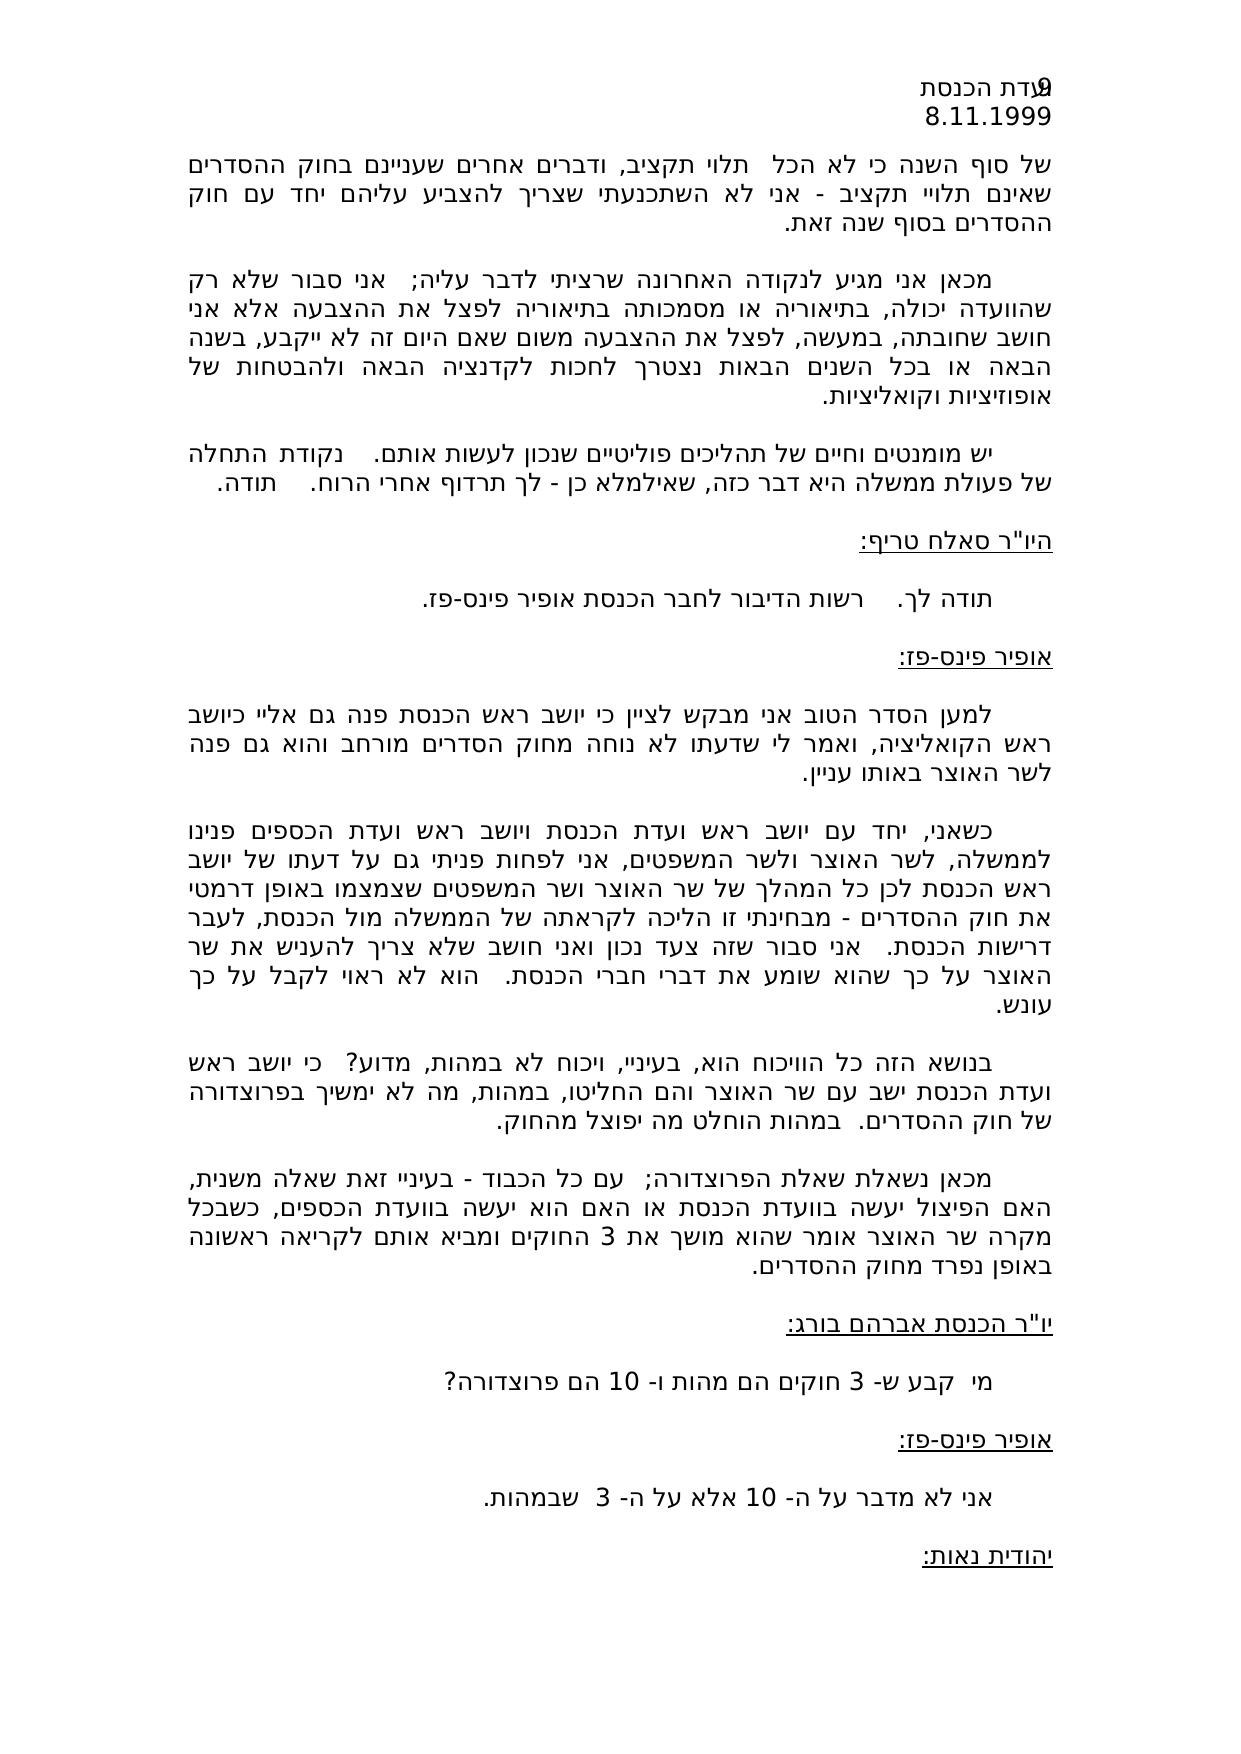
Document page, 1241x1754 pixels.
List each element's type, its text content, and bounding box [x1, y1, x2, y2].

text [187, 150, 1053, 237]
text תודה לך. רשות הדיבור לחבר הכנסת אופיר פינס-פז. [187, 585, 1053, 614]
text מכאן אני מגיע לנקודה האחרונה שרציתי לדבר עליה; אני סבור שלא רק שהוועדה יכולה, בתיאוריה או מסמכותה בתיאוריה לפצל את ההצבעה אלא אני חושב שחובתה, במעשה, לפצל את ההצבעה משום שאם היום זה לא ייקבע, בשנה הבאה או בכל השנים הבאות נצטרך לחכות לקדנציה הבאה ולהבטחות של אופוזיציות וקואליציות. [187, 266, 1053, 411]
text היו"ר סאלח טריף: [187, 527, 1053, 556]
text יש מומנטים וחיים של תהליכים פוליטיים שנכון לעשות אותם. נקודת התחלה של פעולת ממשלה היא דבר כזה, שאילמלא כן - לך תרדוף אחרי הרוח. תודה. [187, 440, 1053, 498]
text אופיר פינס-פז: [187, 643, 1053, 672]
text כשאני, יחד עם יושב ראש ועדת הכנסת ויושב ראש ועדת הכספים פנינו לממשלה, לשר האוצר ולשר המשפטים, אני לפחות פניתי גם על דעתו של יושב ראש הכנסת לכן כל המהלך של שר האוצר ושר המשפטים שצמצמו באופן דרמטי את חוק ההסדרים - מבחינתי זו הליכה לקראתה של הממשלה מול הכנסת, לעבר דרישות הכנסת. אני סבור שזה צעד נכון ואני חושב שלא צריך להעניש את שר האוצר על כך שהוא שומע את דברי חברי הכנסת. הוא לא ראוי לקבל על כך עונש. [187, 817, 1053, 1019]
text מי קבע ש- 3 חוקים הם מהות ו- 10 הם פרוצדורה? [187, 1367, 1053, 1396]
text בנושא הזה כל הוויכוח הוא, בעיניי, ויכוח לא במהות, מדוע? כי יושב ראש ועדת הכנסת ישב עם שר האוצר והם החליטו, במהות, מה לא ימשיך בפרוצדורה של חוק ההסדרים. במהות הוחלט מה יפוצל מהחוק. [187, 1048, 1053, 1135]
text למען הסדר הטוב אני מבקש לציין כי יושב ראש הכנסת פנה גם אליי כיושב ראש הקואליציה, ואמר לי שדעתו לא נוחה מחוק הסדרים מורחב והוא גם פנה לשר האוצר באותו עניין. [187, 701, 1053, 788]
text מכאן נשאלת שאלת הפרוצדורה; עם כל הכבוד - בעיניי זאת שאלה משנית, האם הפיצול יעשה בוועדת הכנסת או האם הוא יעשה בוועדת הכספים, כשבכל מקרה שר האוצר אומר שהוא מושך את 3 החוקים ומביא אותם לקריאה ראשונה באופן נפרד מחוק ההסדרים. [187, 1164, 1053, 1280]
text אופיר פינס-פז: [187, 1425, 1053, 1454]
text אני לא מדבר על ה- 10 אלא על ה- 3 שבמהות. [187, 1483, 1053, 1512]
text יו"ר הכנסת אברהם בורג: [187, 1309, 1053, 1338]
text יהודית נאות: [187, 1541, 1053, 1570]
